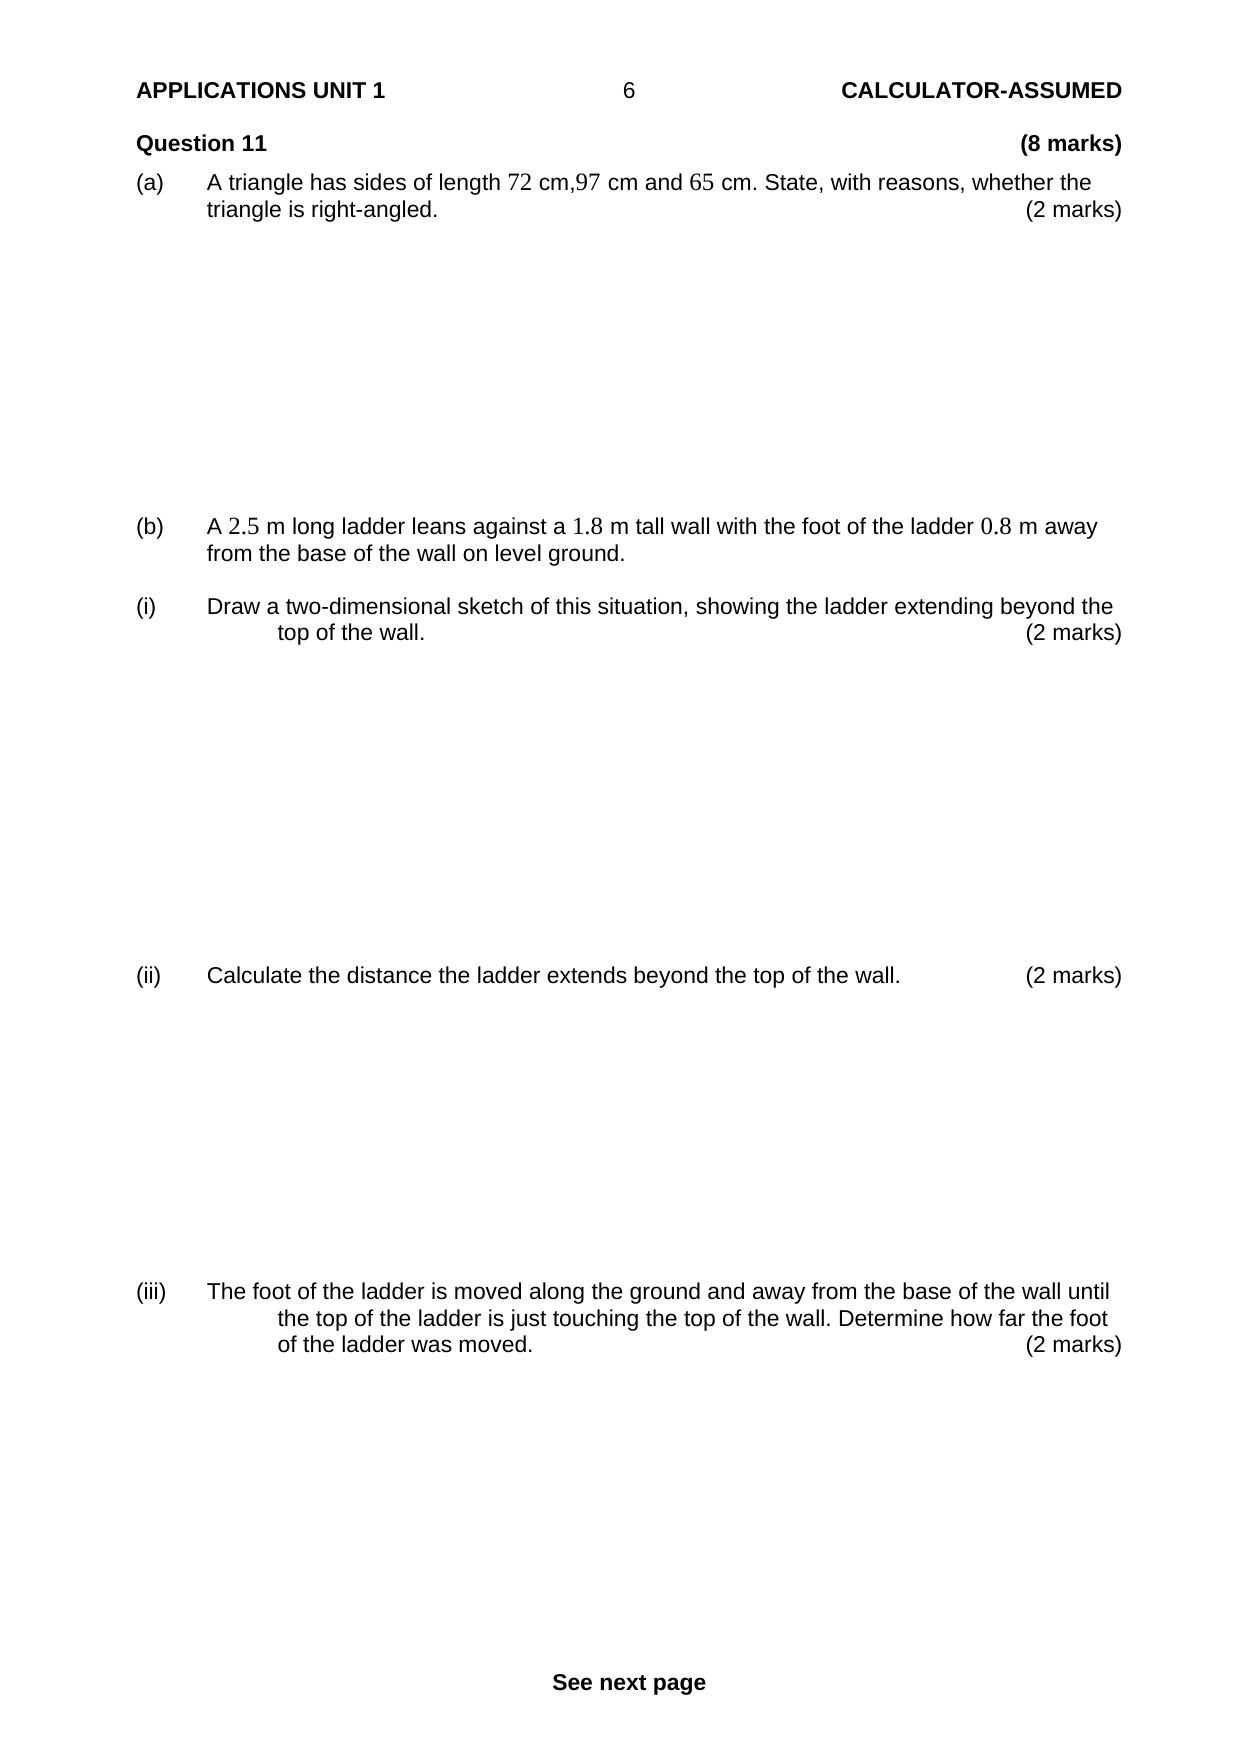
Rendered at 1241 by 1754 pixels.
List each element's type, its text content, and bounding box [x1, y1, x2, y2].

text (i) Draw a two-dimensional sketch of this situation, showing the ladder extending beyond the top of the wall. (2 marks) [136, 593, 1122, 646]
text (iii) The foot of the ladder is moved along the ground and away from the base of the wall until the top of the ladder is just touching the top of the wall. Determine how far the foot of the ladder was moved. (2 marks) [136, 1278, 1122, 1357]
text (ii) Calculate the distance the ladder extends beyond the top of the wall. (2 marks) [136, 962, 1122, 988]
text Question 11 (8 marks) [136, 130, 1122, 156]
text (a) A triangle has sides of length cm, cm and cm. State, with reasons, whether the triangle is right-angled. (2 marks) [136, 169, 1122, 223]
text (b) A m long ladder leans against a m tall wall with the foot of the ladder m away from the base of the wall on level ground. [136, 513, 1122, 567]
